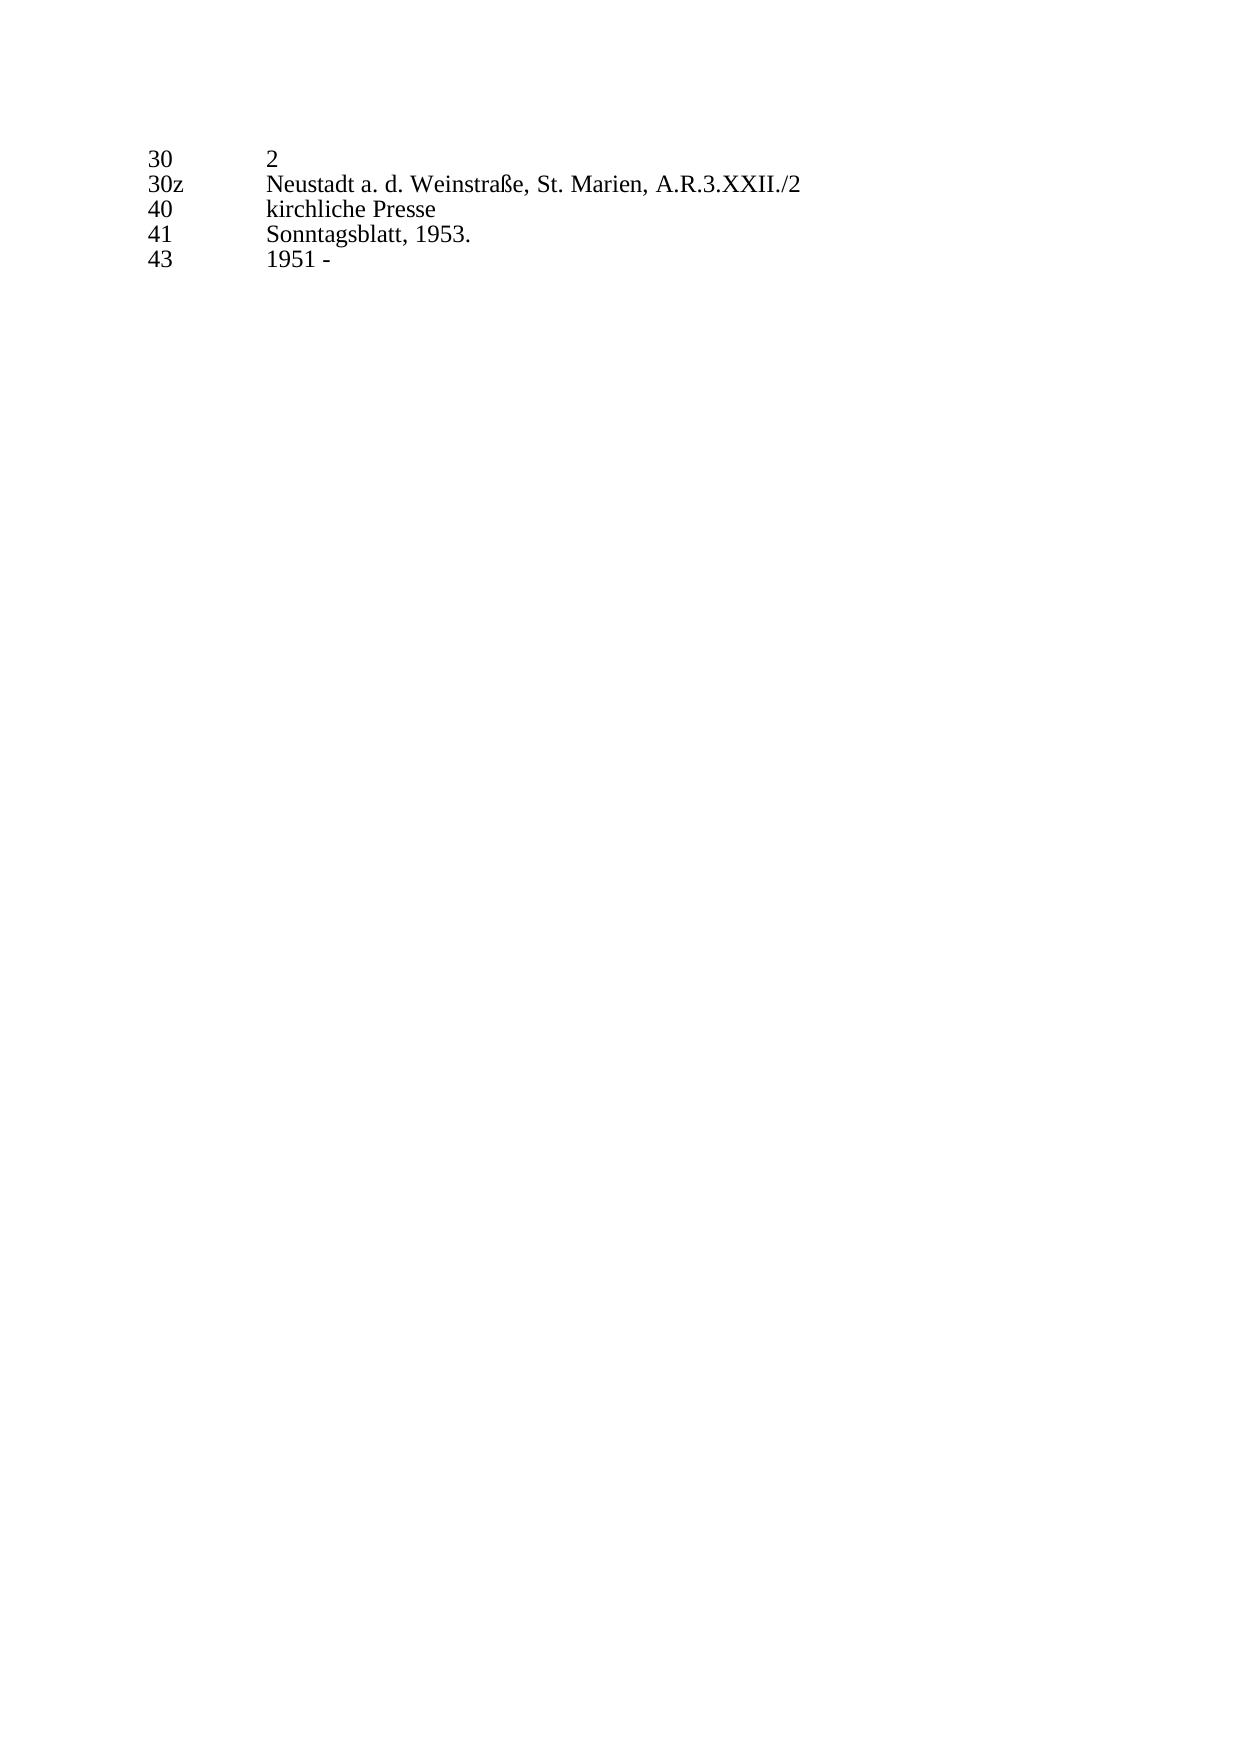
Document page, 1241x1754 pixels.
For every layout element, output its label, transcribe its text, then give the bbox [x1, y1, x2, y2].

text 41 s[Sonntagsblatt]s, 1953. [148, 223, 1092, 248]
text 30 2 [148, 148, 1092, 173]
text 43 1951 - [148, 248, 1092, 273]
text 30z Neustadt a. d. Weinstraße, St. Marien, A.R.3.XXII./2 [148, 173, 1092, 198]
text 40 s[2{kirchliche} 1{Presse}]s [148, 198, 1092, 223]
